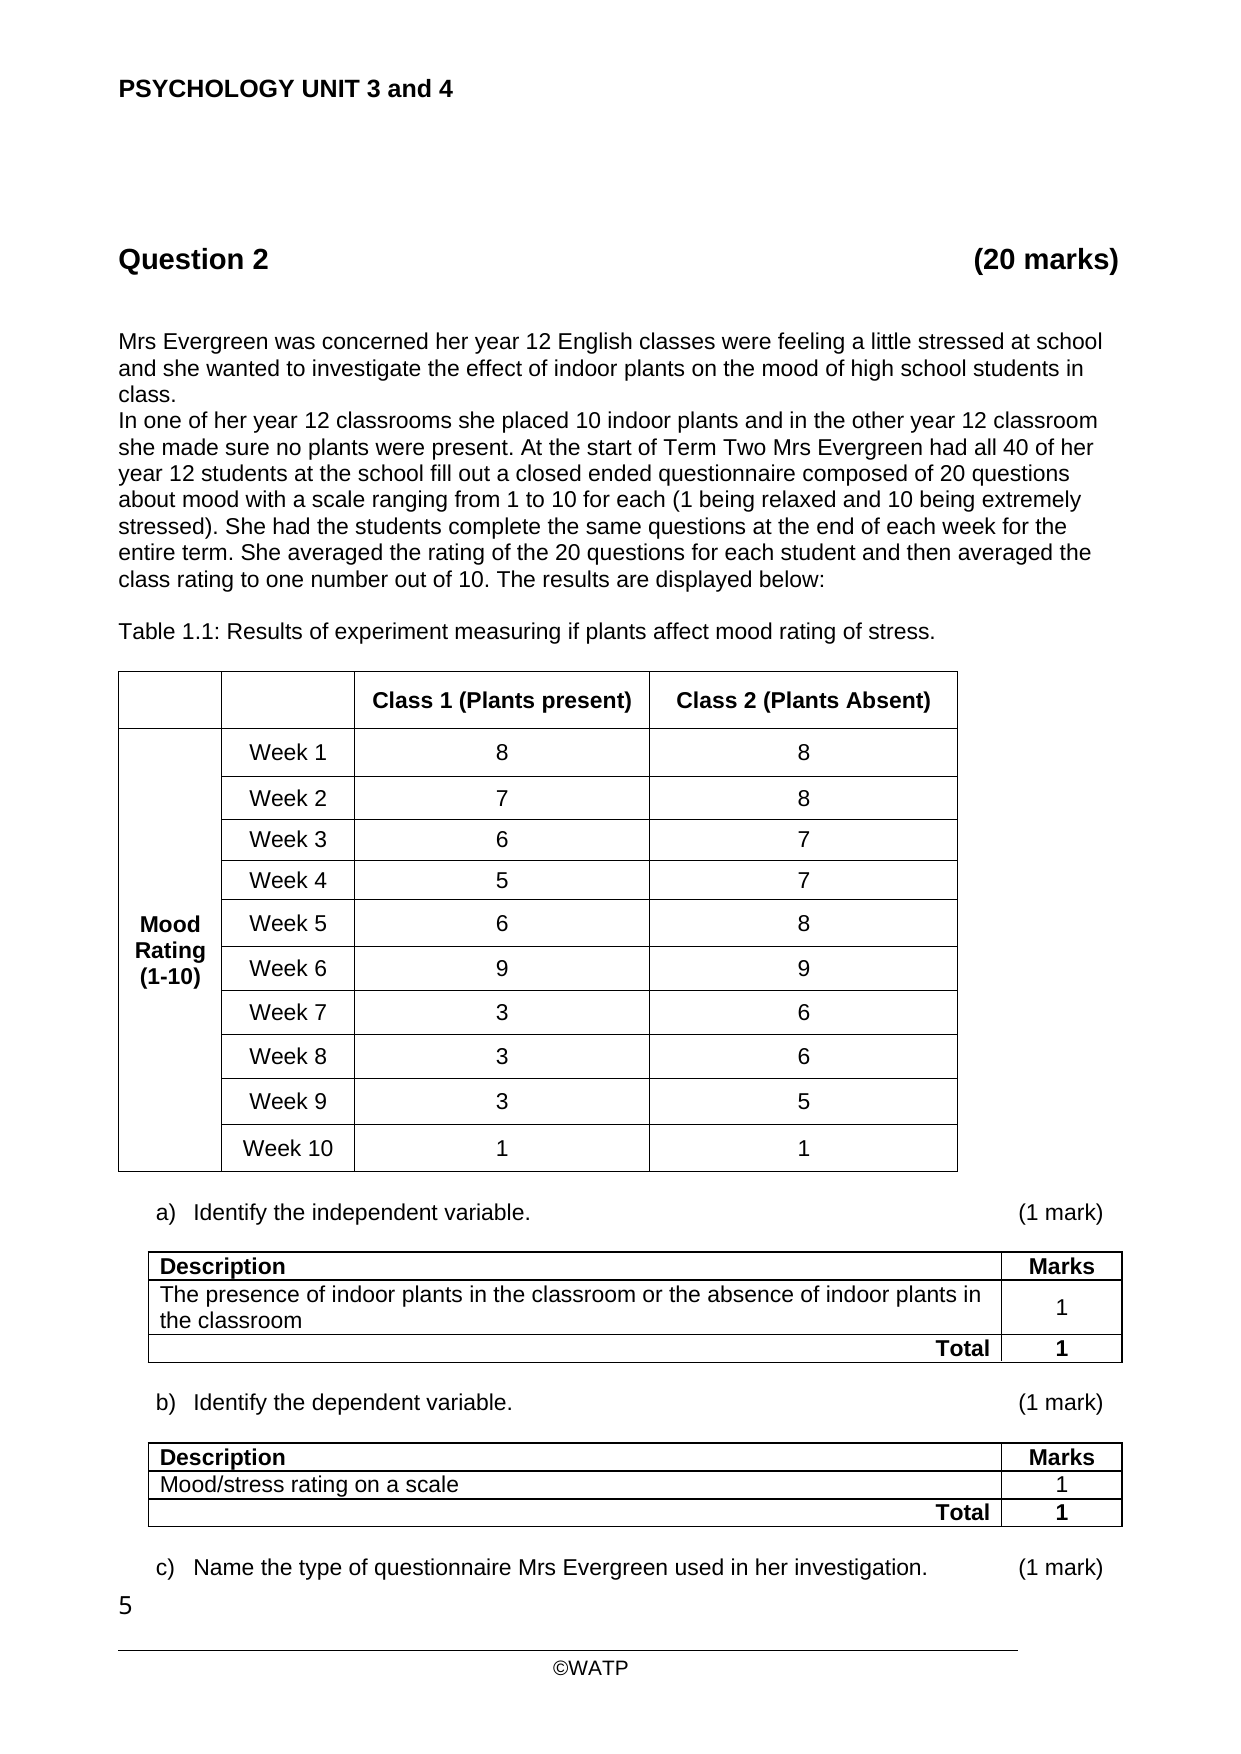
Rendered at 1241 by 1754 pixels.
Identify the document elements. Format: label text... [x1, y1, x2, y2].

list Name the type of questionnaire Mrs Evergreen used in her investigation. (1 mark) [156, 1554, 1122, 1580]
table_cell 6 [650, 991, 957, 1034]
table_cell Week 3 [222, 820, 354, 859]
table_cell Week 4 [222, 861, 354, 899]
table_cell 1 [1002, 1500, 1121, 1526]
table_cell Week 6 [222, 947, 354, 990]
table_cell Total [149, 1335, 1001, 1361]
table_cell Week 10 [222, 1125, 354, 1171]
table_header Class 1 (Plants present) [355, 672, 649, 728]
table_cell Week 1 [222, 729, 354, 776]
table_cell 8 [650, 900, 957, 946]
table_cell 3 [355, 1079, 649, 1124]
list Identify the independent variable. (1 mark) [156, 1198, 1122, 1225]
table_cell Week 5 [222, 900, 354, 946]
table_cell 5 [355, 861, 649, 899]
table_cell 5 [650, 1079, 957, 1124]
table_cell 8 [355, 729, 649, 776]
table_cell 8 [650, 729, 957, 776]
table_cell 7 [650, 861, 957, 899]
table_header [222, 672, 354, 728]
table_cell Mood/stress rating on a scale [149, 1472, 1001, 1498]
table_cell The presence of indoor plants in the classroom or the absence of indoor plants in the classroom [149, 1281, 1001, 1333]
table_header [119, 672, 221, 728]
table_cell 7 [355, 777, 649, 819]
text Mrs Evergreen was concerned her year 12 English classes were feeling a little stressed at school and she wanted to investigate the effect of indoor plants on the mood of high school students in class. [118, 328, 1122, 407]
table_header Marks [1002, 1444, 1121, 1470]
table_cell 8 [650, 777, 957, 819]
table_cell Total [149, 1500, 1001, 1526]
table_cell 1 [1002, 1472, 1121, 1498]
table_cell Week 9 [222, 1079, 354, 1124]
text Question 2 (20 marks) [118, 242, 1122, 276]
table_cell 1 [1002, 1335, 1121, 1361]
table_header Description [149, 1444, 1001, 1470]
text In one of her year 12 classrooms she placed 10 indoor plants and in the other year 12 classroom she made sure no plants were present. At the start of Term Two Mrs Evergreen had all 40 of her year 12 students at the school fill out a closed ended questionnaire composed of 20 questions about mood with a scale ranging from 1 to 10 for each (1 being relaxed and 10 being extremely stressed). She had the students complete the same questions at the end of each week for the entire term. She averaged the rating of the 20 questions for each student and then averaged the class rating to one number out of 10. The results are displayed below: [118, 407, 1122, 592]
table_header Marks [1002, 1253, 1121, 1279]
table_header Description [149, 1253, 1001, 1279]
table_cell 9 [650, 947, 957, 990]
table_cell Week 2 [222, 777, 354, 819]
table_cell Week 7 [222, 991, 354, 1034]
list Identify the dependent variable. (1 mark) [156, 1389, 1122, 1416]
table_cell 1 [355, 1125, 649, 1171]
table_cell 1 [650, 1125, 957, 1171]
table_header Class 2 (Plants Absent) [650, 672, 957, 728]
text Table 1.1: Results of experiment measuring if plants affect mood rating of stress. [118, 618, 1122, 644]
table_cell 7 [650, 820, 957, 859]
table_cell Mood Rating (1-10) [119, 729, 221, 1171]
table_cell 6 [355, 900, 649, 946]
table_cell 6 [650, 1035, 957, 1077]
table_cell 1 [1002, 1281, 1121, 1333]
table_cell 6 [355, 820, 649, 859]
table_cell 3 [355, 991, 649, 1034]
table_cell 9 [355, 947, 649, 990]
table_cell Week 8 [222, 1035, 354, 1077]
table_cell 3 [355, 1035, 649, 1077]
